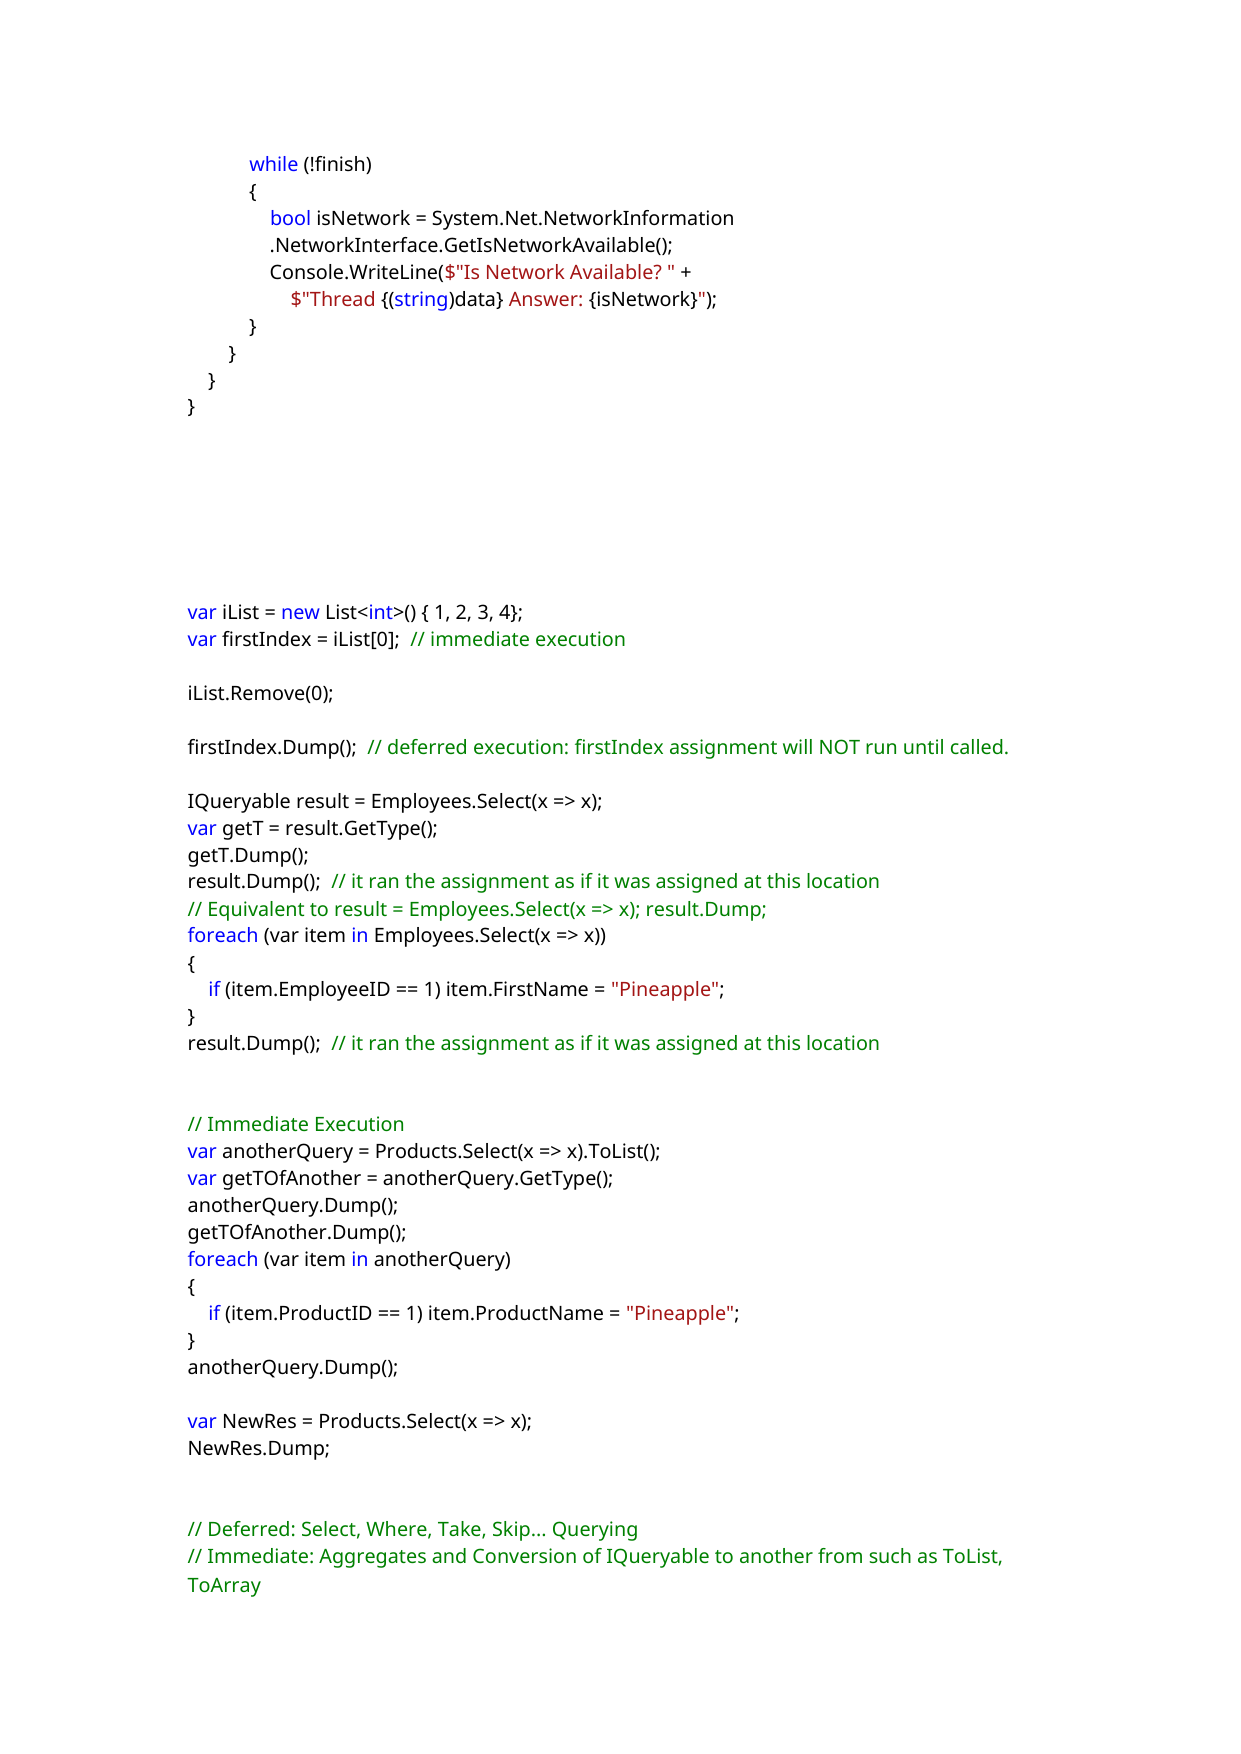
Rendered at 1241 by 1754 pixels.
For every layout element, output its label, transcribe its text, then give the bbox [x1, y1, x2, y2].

text // Equivalent to result = Employees.Select(x => x); result.Dump; [187, 895, 1053, 922]
text { [187, 177, 1053, 204]
text var anotherQuery = Products.Select(x => x).ToList(); [187, 1138, 1053, 1164]
text } [187, 312, 1053, 339]
text iList.Remove(0); [187, 679, 1053, 706]
text var firstIndex = iList[0]; // immediate execution [187, 625, 1053, 652]
text result.Dump(); // it ran the assignment as if it was assigned at this location [187, 1030, 1053, 1057]
text var getT = result.GetType(); [187, 814, 1053, 841]
text result.Dump(); // it ran the assignment as if it was assigned at this location [187, 868, 1053, 895]
text } [187, 1326, 1053, 1353]
text { [187, 1272, 1053, 1299]
text foreach (var item in anotherQuery) [187, 1246, 1053, 1272]
text // Immediate: Aggregates and Conversion of IQueryable to another from such as ToList, ToArray [187, 1542, 1053, 1598]
text if (item.ProductID == 1) item.ProductName = "Pineapple"; [187, 1299, 1053, 1326]
text { [187, 949, 1053, 976]
text Console.WriteLine($"Is Network Available? " + [187, 258, 1053, 285]
text foreach (var item in Employees.Select(x => x)) [187, 922, 1053, 949]
text anotherQuery.Dump(); [187, 1353, 1053, 1380]
text // Deferred: Select, Where, Take, Skip... Querying [187, 1515, 1053, 1542]
text var NewRes = Products.Select(x => x); [187, 1407, 1053, 1434]
text getT.Dump(); [187, 841, 1053, 868]
text // Immediate Execution [187, 1111, 1053, 1138]
text while (!finish) [187, 150, 1053, 177]
text firstIndex.Dump(); // deferred execution: firstIndex assignment will NOT run until called. [187, 733, 1053, 760]
text var getTOfAnother = anotherQuery.GetType(); [187, 1164, 1053, 1192]
text var iList = new List<int>() { 1, 2, 3, 4}; [187, 598, 1053, 625]
text .NetworkInterface.GetIsNetworkAvailable(); [187, 231, 1053, 258]
text if (item.EmployeeID == 1) item.FirstName = "Pineapple"; [187, 976, 1053, 1003]
text } [187, 339, 1053, 366]
text $"Thread {(string)data} Answer: {isNetwork}"); [187, 285, 1053, 312]
text IQueryable result = Employees.Select(x => x); [187, 787, 1053, 814]
text NewRes.Dump; [187, 1434, 1053, 1461]
text anotherQuery.Dump(); [187, 1192, 1053, 1218]
text } [187, 1003, 1053, 1030]
text getTOfAnother.Dump(); [187, 1218, 1053, 1246]
text } [187, 366, 1053, 393]
text bool isNetwork = System.Net.NetworkInformation [187, 204, 1053, 231]
text } [187, 393, 1053, 420]
